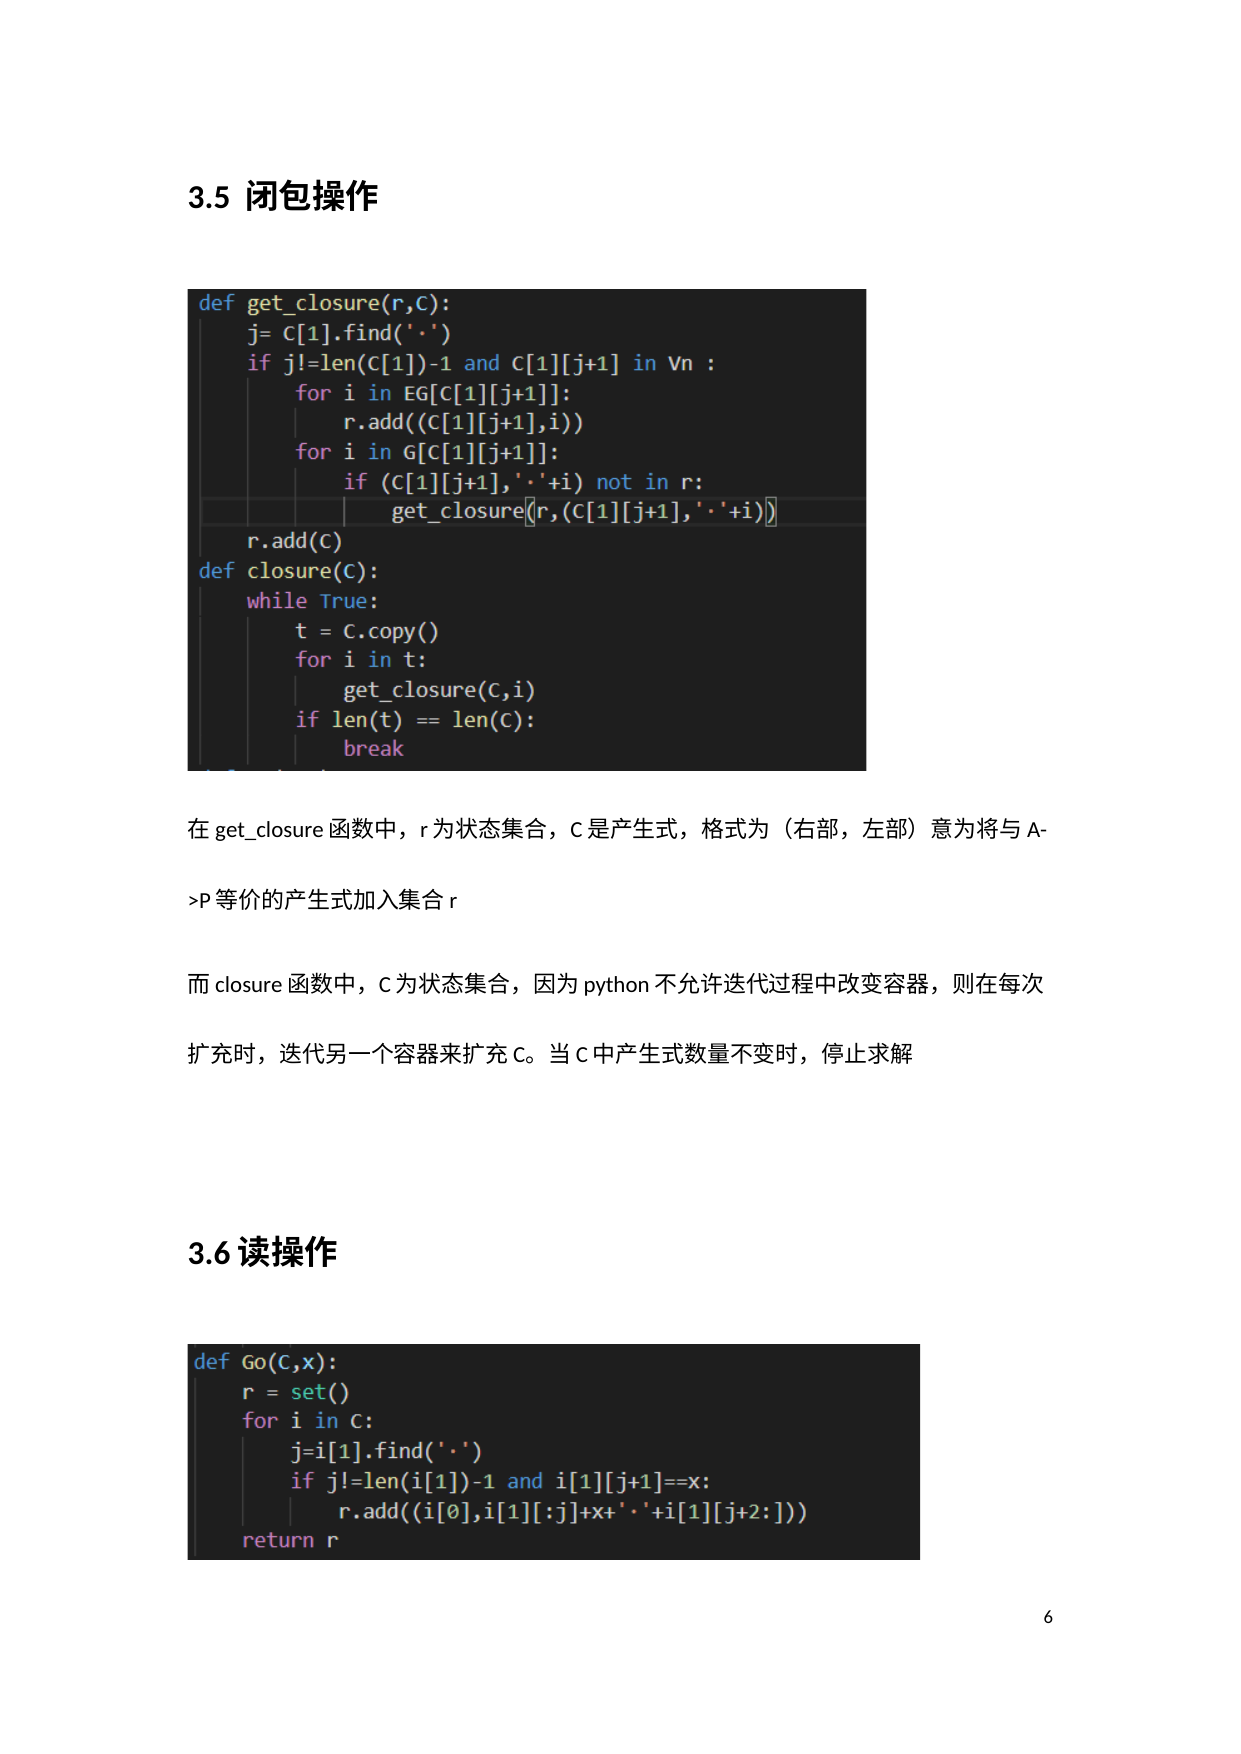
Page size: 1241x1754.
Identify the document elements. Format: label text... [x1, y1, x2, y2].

text 而closure函数中，C为状态集合，因为python不允许迭代过程中改变容器，则在每次扩充时，迭代另一个容器来扩充C。当C中产生式数量不变时，停止求解 [187, 950, 1053, 1085]
text 在get_closure函数中，r为状态集合，C是产生式，格式为（右部，左部）意为将与A->P等价的产生式加入集合r [187, 796, 1053, 931]
picture [187, 289, 867, 771]
subtitle 3.5 闭包操作 [187, 162, 1053, 227]
subtitle 3.6 读操作 [187, 1217, 1053, 1282]
picture [187, 1344, 921, 1560]
